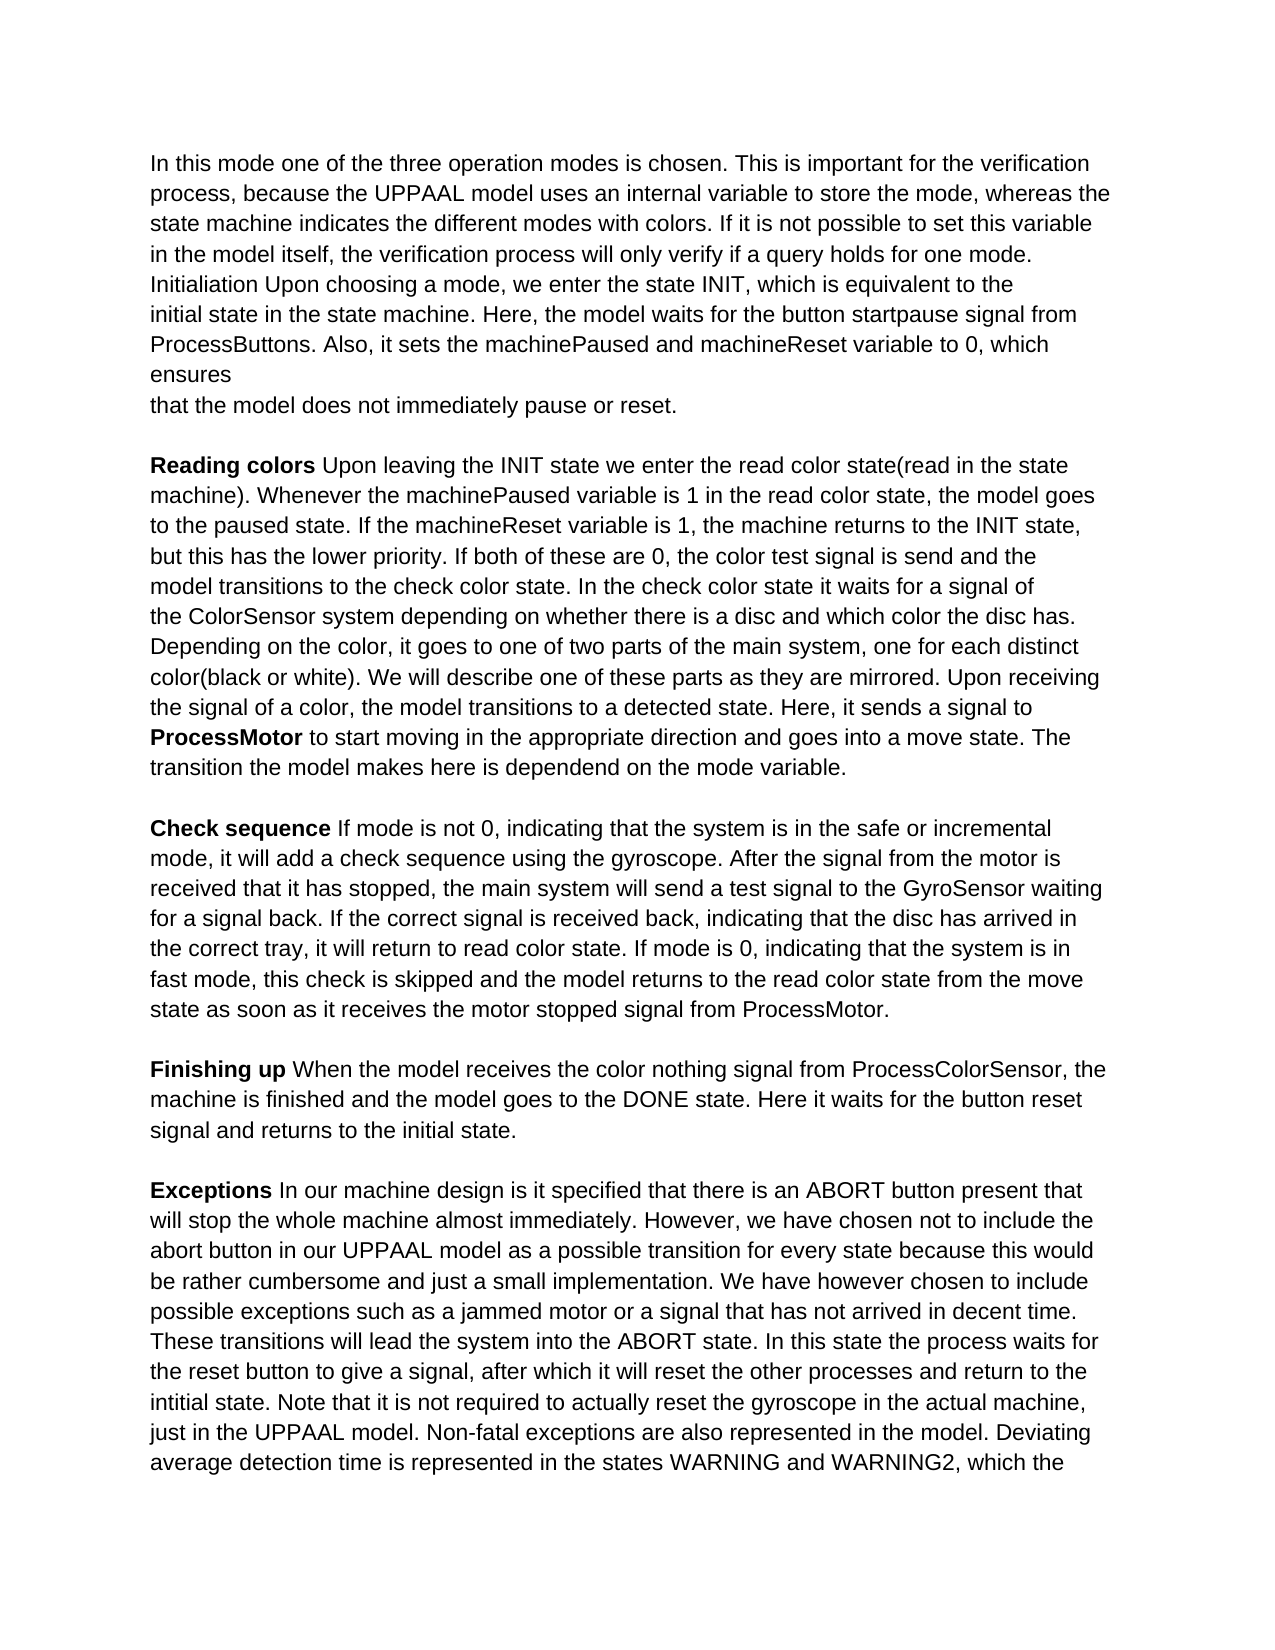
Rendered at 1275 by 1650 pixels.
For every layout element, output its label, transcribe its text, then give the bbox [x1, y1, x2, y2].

text be rather cumbersome and just a small implementation. We have however chosen to include [150, 1268, 1125, 1294]
text In this mode one of the three operation modes is chosen. This is important for the verification [150, 150, 1125, 176]
text state as soon as it receives the motor stopped signal from ProcessMotor. [150, 996, 1125, 1022]
text the ColorSensor system depending on whether there is a disc and which color the disc has. [150, 603, 1125, 629]
text received that it has stopped, the main system will send a test signal to the GyroSensor waiting [150, 875, 1125, 901]
text Reading colors Upon leaving the INIT state we enter the read color state(read in the state [150, 452, 1125, 478]
text just in the UPPAAL model. Non-fatal exceptions are also represented in the model. Deviating [150, 1419, 1125, 1445]
text for a signal back. If the correct signal is received back, indicating that the disc has arrived in [150, 905, 1125, 932]
text that the model does not immediately pause or reset. [150, 392, 1125, 418]
text ProcessButtons. Also, it sets the machinePaused and machineReset variable to 0, which ensures [150, 331, 1125, 388]
text initial state in the state machine. Here, the model waits for the button startpause signal from [150, 301, 1125, 327]
text the reset button to give a signal, after which it will reset the other processes and return to the [150, 1358, 1125, 1385]
text Depending on the color, it goes to one of two parts of the main system, one for each distinct [150, 633, 1125, 660]
text average detection time is represented in the states WARNING and WARNING2, which the [150, 1449, 1125, 1475]
text abort button in our UPPAAL model as a possible transition for every state because this would [150, 1237, 1125, 1264]
text signal and returns to the initial state. [150, 1117, 1125, 1143]
text in the model itself, the verification process will only verify if a query holds for one mode. [150, 241, 1125, 267]
text Finishing up When the model receives the color nothing signal from ProcessColorSensor, the [150, 1056, 1125, 1083]
text the signal of a color, the model transitions to a detected state. Here, it sends a signal to [150, 694, 1125, 720]
text possible exceptions such as a jammed motor or a signal that has not arrived in decent time. [150, 1298, 1125, 1324]
text state machine indicates the different modes with colors. If it is not possible to set this variable [150, 210, 1125, 237]
text These transitions will lead the system into the ABORT state. In this state the process waits for [150, 1328, 1125, 1354]
text machine is finished and the model goes to the DONE state. Here it waits for the button reset [150, 1086, 1125, 1113]
text color(black or white). We will describe one of these parts as they are mirrored. Upon receiving [150, 663, 1125, 690]
text transition the model makes here is dependend on the mode variable. [150, 754, 1125, 781]
text but this has the lower priority. If both of these are 0, the color test signal is send and the [150, 543, 1125, 569]
text will stop the whole machine almost immediately. However, we have chosen not to include the [150, 1207, 1125, 1234]
text intitial state. Note that it is not required to actually reset the gyroscope in the actual machine, [150, 1388, 1125, 1415]
text model transitions to the check color state. In the check color state it waits for a signal of [150, 573, 1125, 599]
text mode, it will add a check sequence using the gyroscope. After the signal from the motor is [150, 845, 1125, 871]
text machine). Whenever the machinePaused variable is 1 in the read color state, the model goes [150, 482, 1125, 509]
text Exceptions In our machine design is it specified that there is an ABORT button present that [150, 1177, 1125, 1203]
text fast mode, this check is skipped and the model returns to the read color state from the move [150, 966, 1125, 992]
text process, because the UPPAAL model uses an internal variable to store the mode, whereas the [150, 180, 1125, 207]
text to the paused state. If the machineReset variable is 1, the machine returns to the INIT state, [150, 512, 1125, 539]
text the correct tray, it will return to read color state. If mode is 0, indicating that the system is in [150, 935, 1125, 962]
text ProcessMotor to start moving in the appropriate direction and goes into a move state. The [150, 724, 1125, 750]
text Initialiation Upon choosing a mode, we enter the state INIT, which is equivalent to the [150, 271, 1125, 297]
text Check sequence If mode is not 0, indicating that the system is in the safe or incremental [150, 814, 1125, 841]
